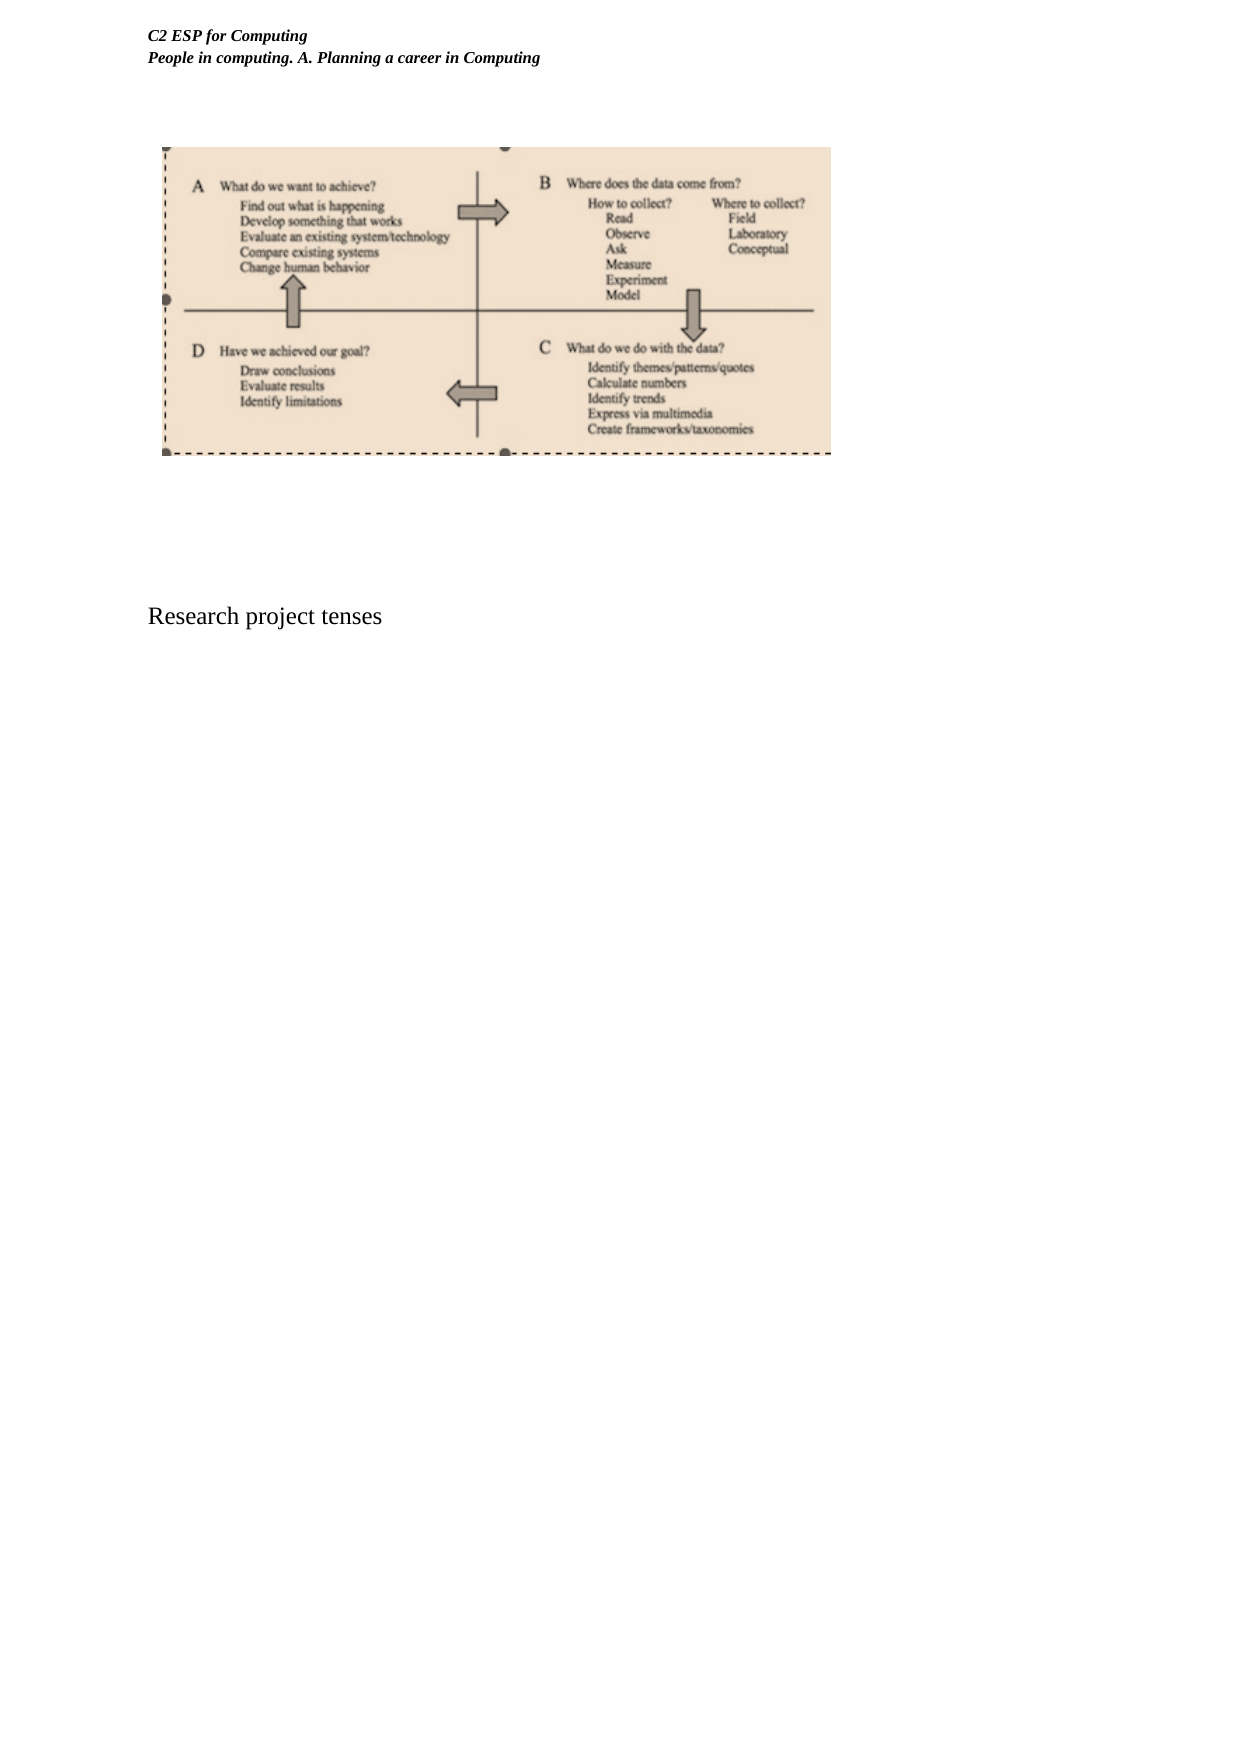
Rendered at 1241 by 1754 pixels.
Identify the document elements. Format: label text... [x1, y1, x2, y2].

text Research project tenses [148, 601, 1093, 630]
